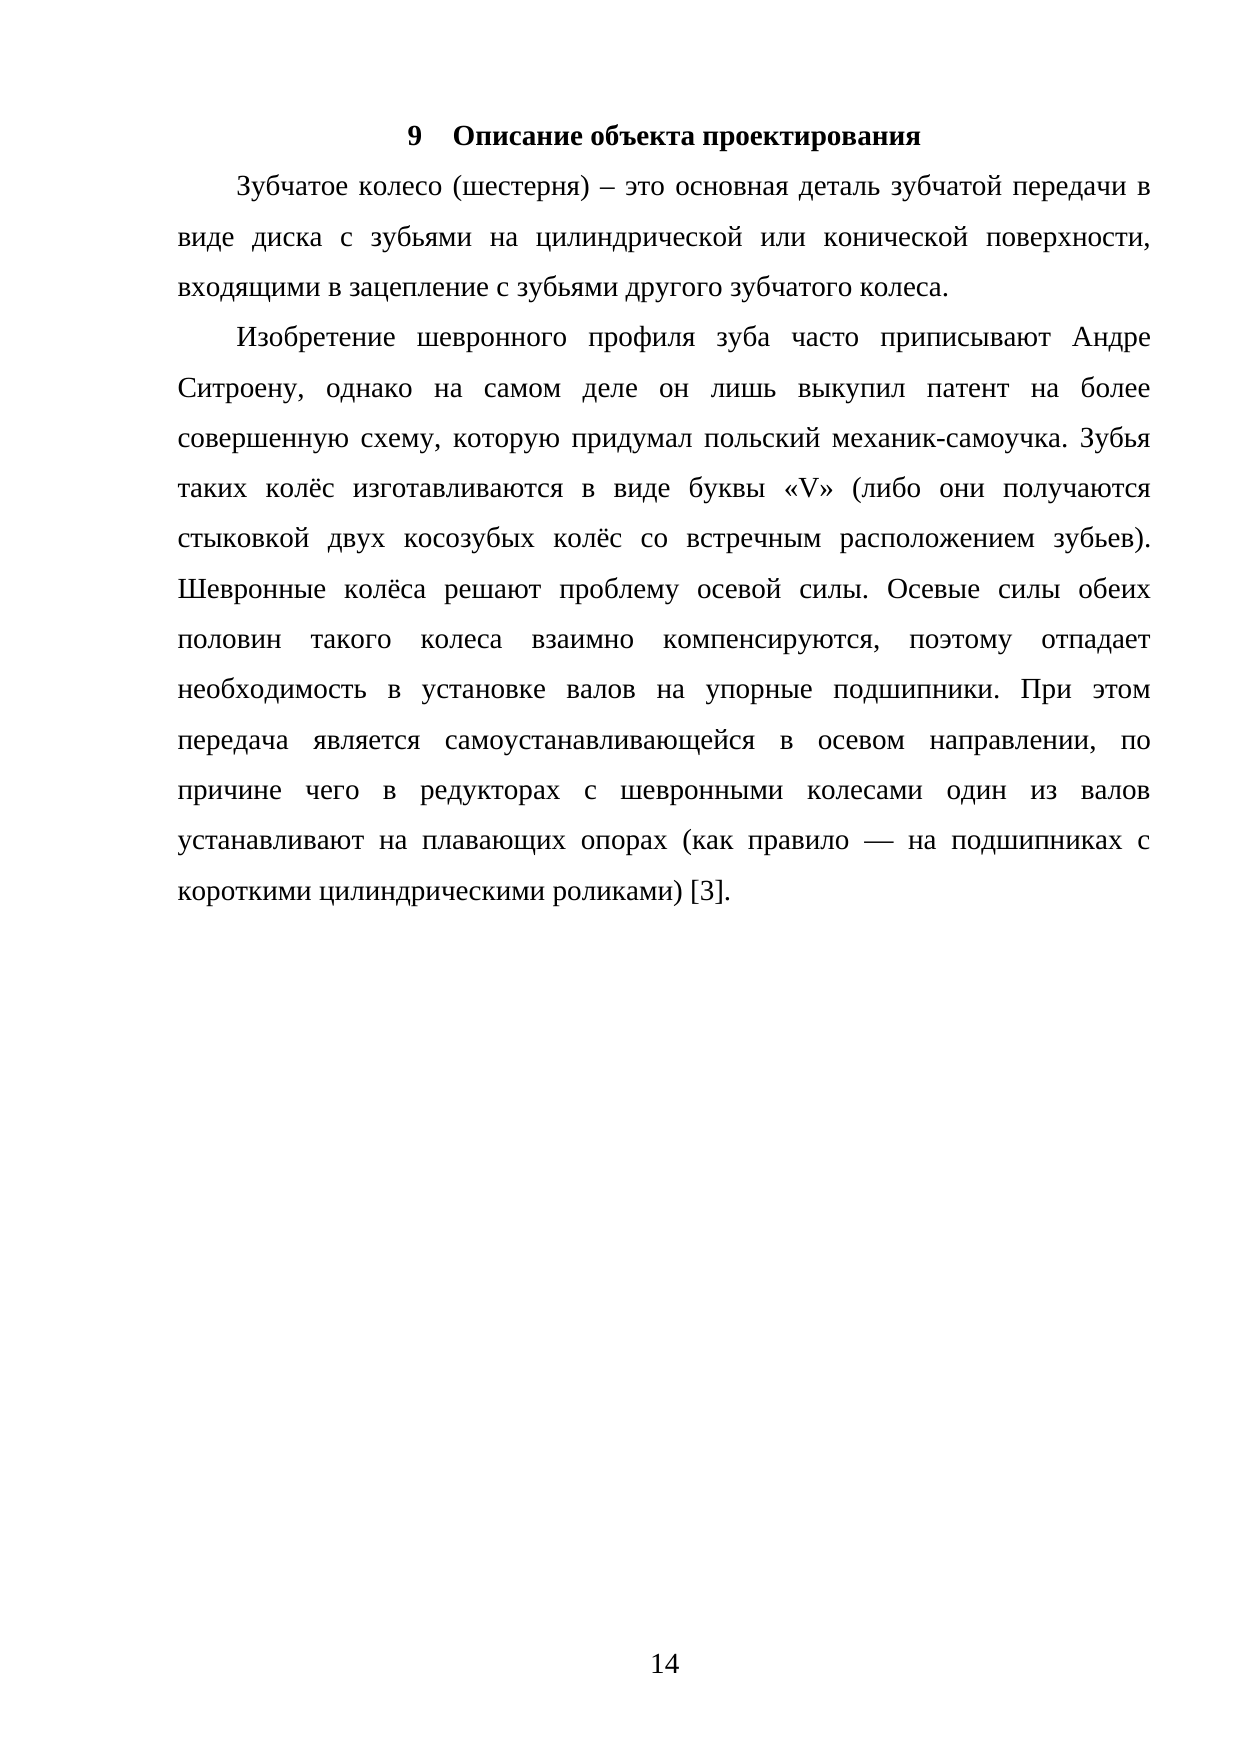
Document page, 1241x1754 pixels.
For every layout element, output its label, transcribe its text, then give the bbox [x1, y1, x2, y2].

subtitle Описание объекта проектирования [177, 118, 1152, 152]
text Зубчатое колесо (шестерня) – это основная деталь зубчатой передачи в виде диска с зубьями на цилиндрической или конической поверхности, входящими в зацепление с зубьями другого зубчатого колеса. [177, 168, 1152, 303]
text Изобретение шевронного профиля зуба часто приписывают Андре Ситроену, однако на самом деле он лишь выкупил патент на более совершенную схему, которую придумал польский механик-самоучка. Зубья таких колёс изготавливаются в виде буквы «V» (либо они получаются стыковкой двух косозубых колёс со встречным расположением зубьев). Шевронные колёса решают проблему осевой силы. Осевые силы обеих половин такого колеса взаимно компенсируются, поэтому отпадает необходимость в установке валов на упорные подшипники. При этом передача является самоустанавливающейся в осевом направлении, по причине чего в редукторах с шевронными колесами один из валов устанавливают на плавающих опорах (как правило — на подшипниках с короткими цилиндрическими роликами) [3]. [177, 319, 1152, 906]
